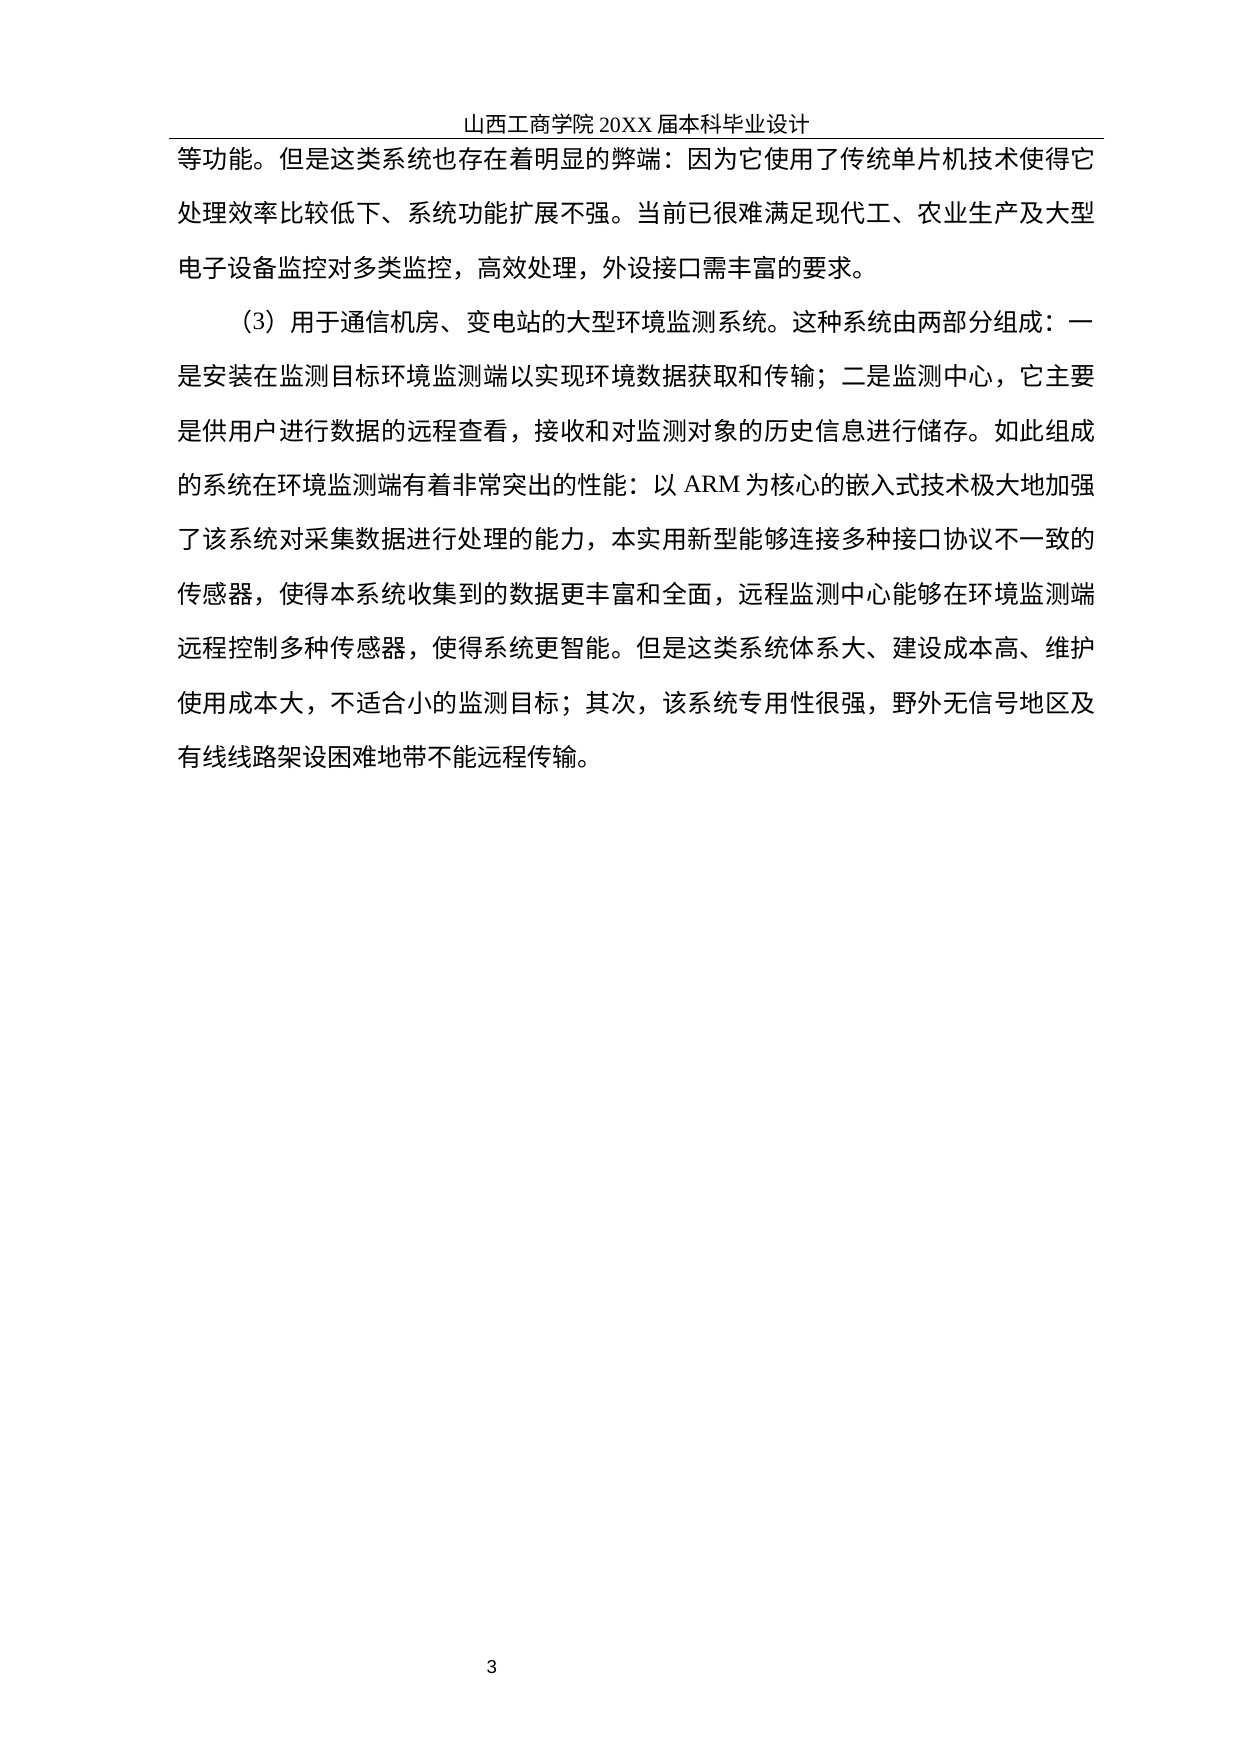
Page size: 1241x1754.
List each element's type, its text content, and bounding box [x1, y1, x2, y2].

text （3）用于通信机房、变电站的大型环境监测系统。这种系统由两部分组成：一是安装在监测目标环境监测端以实现环境数据获取和传输；二是监测中心，它主要是供用户进行数据的远程查看，接收和对监测对象的历史信息进行储存。如此组成的系统在环境监测端有着非常突出的性能：以ARM为核心的嵌入式技术极大地加强了该系统对采集数据进行处理的能力，本实用新型能够连接多种接口协议不一致的传感器，使得本系统收集到的数据更丰富和全面，远程监测中心能够在环境监测端远程控制多种传感器，使得系统更智能。但是这类系统体系大、建设成本高、维护使用成本大，不适合小的监测目标；其次，该系统专用性很强，野外无信号地区及有线线路架设困难地带不能远程传输。 [177, 302, 1096, 774]
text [177, 139, 1096, 284]
